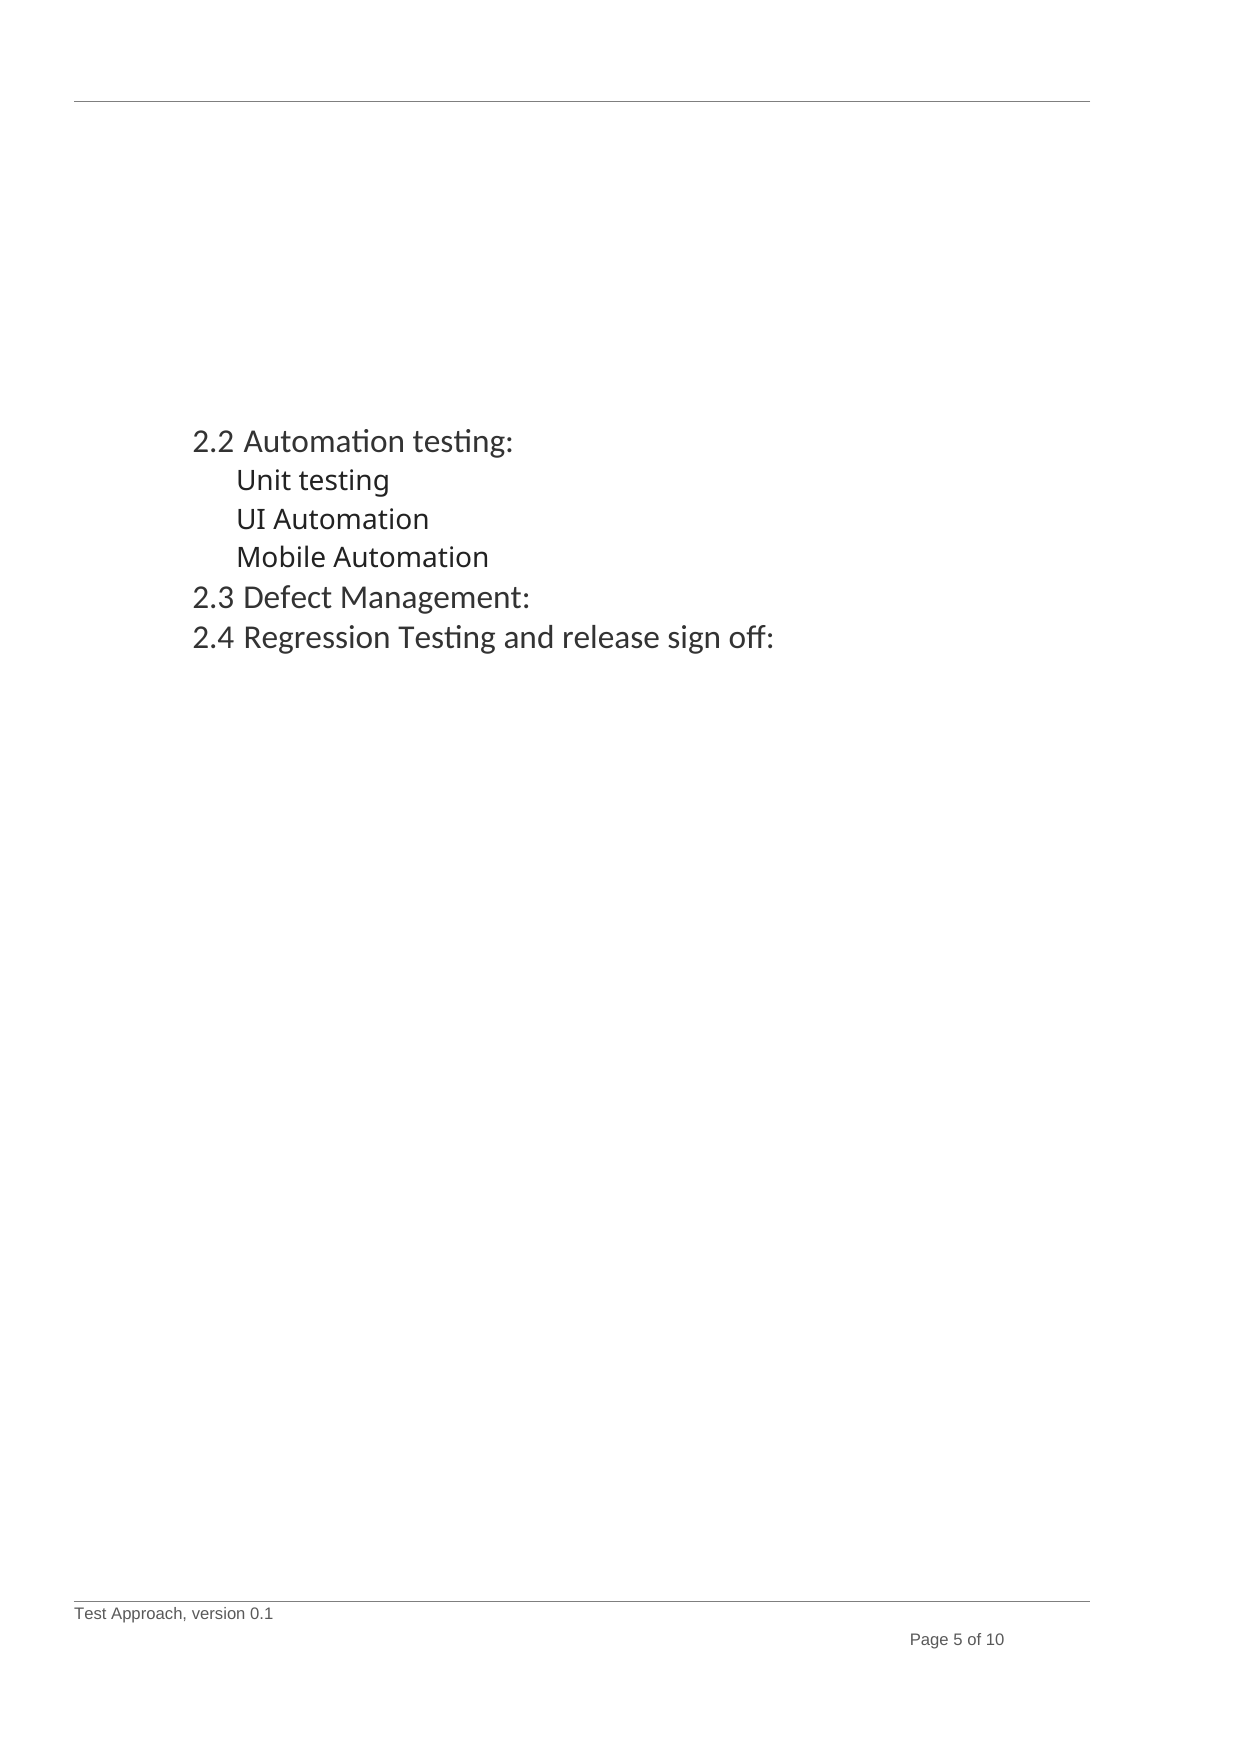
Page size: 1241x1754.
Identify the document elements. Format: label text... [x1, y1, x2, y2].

list Unit testing [236, 461, 1090, 499]
list Defect Management: [192, 576, 1090, 616]
list Automation testing: [192, 420, 1090, 461]
list Regression Testing and release sign off: [192, 616, 1090, 657]
list UI Automation [236, 499, 1090, 537]
list Mobile Automation [236, 537, 1090, 576]
